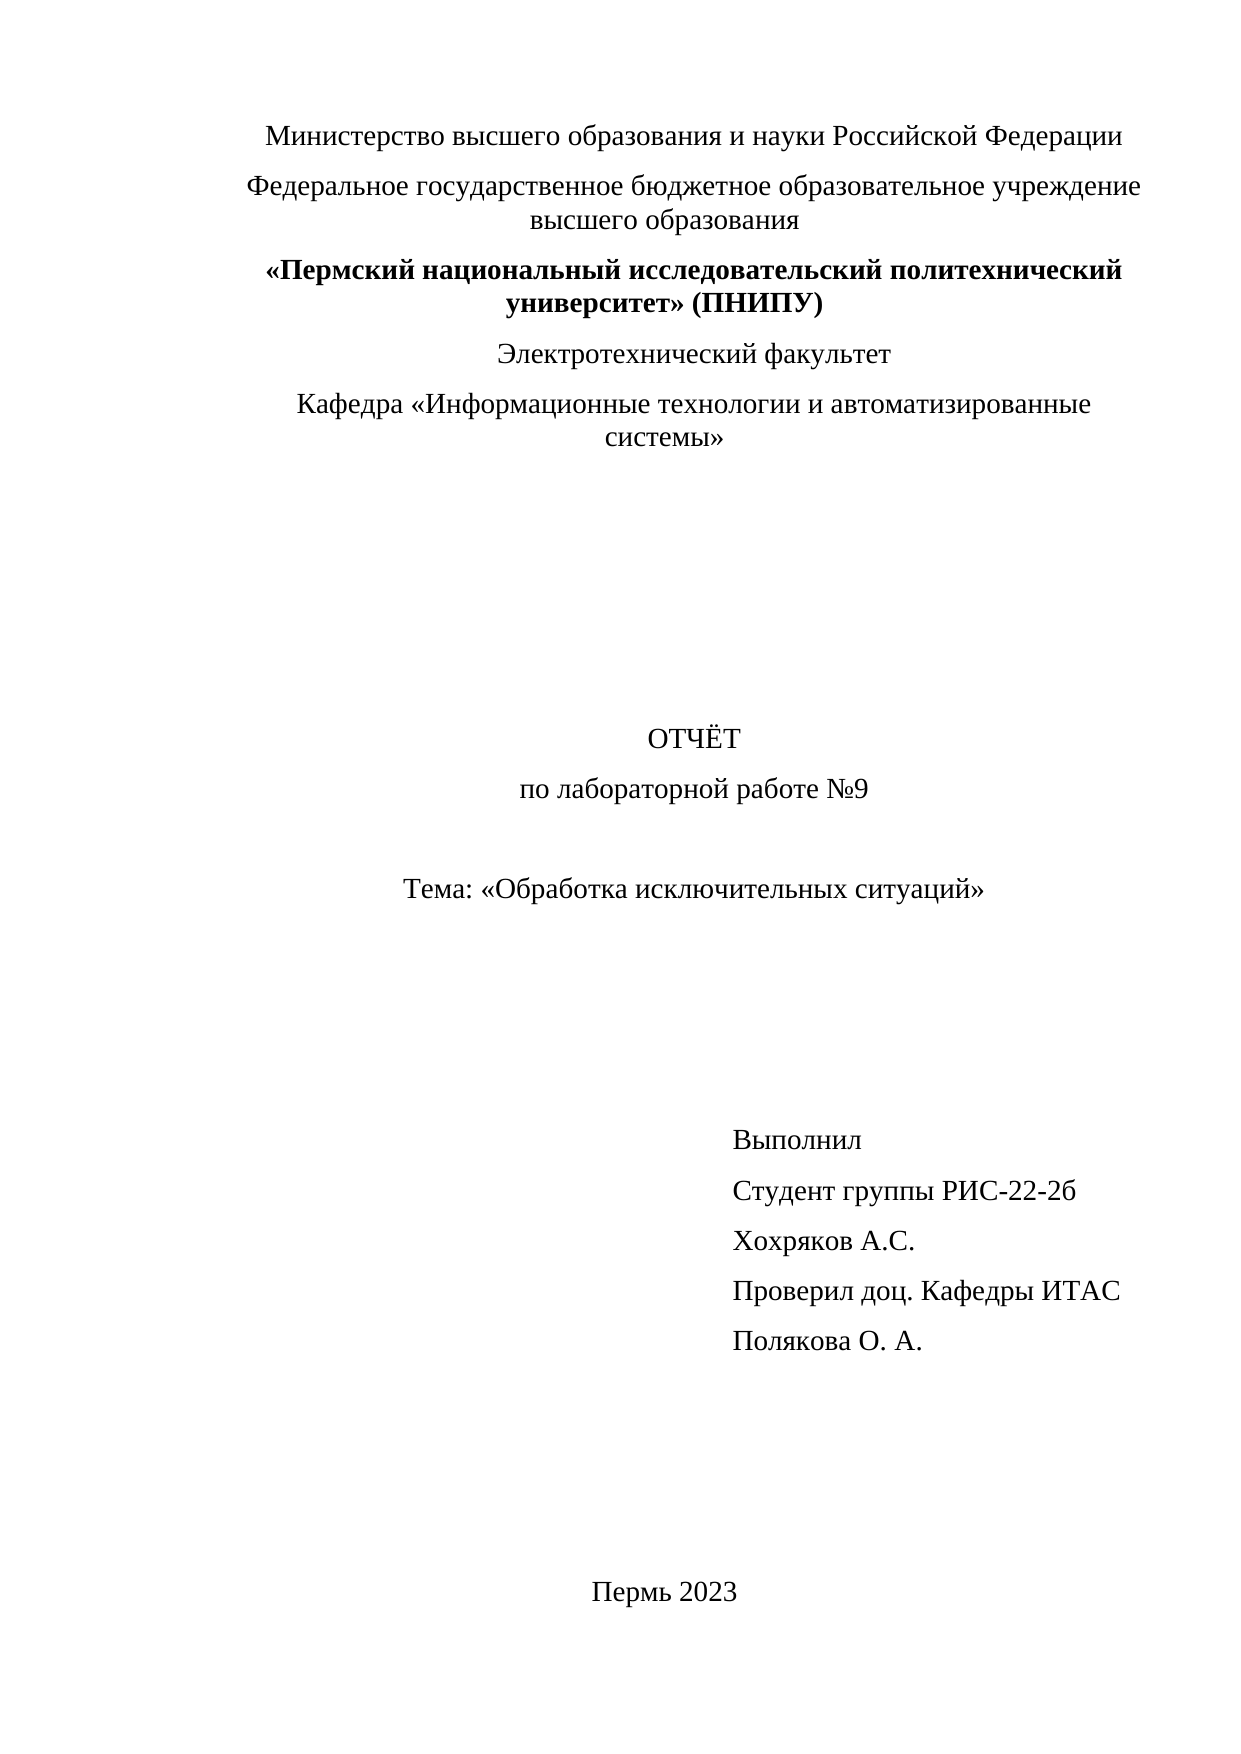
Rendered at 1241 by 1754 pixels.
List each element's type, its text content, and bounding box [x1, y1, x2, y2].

text Выполнил [673, 1122, 1152, 1156]
text Министерство высшего образования и науки Российской Федерации [177, 118, 1152, 152]
text Хохряков А.С. [673, 1223, 1152, 1256]
text Пермь 2023 [177, 1574, 1152, 1608]
text Студент группы РИС-22-2б [673, 1173, 1152, 1206]
text Кафедра «Информационные технологии и автоматизированные системы» [177, 386, 1152, 453]
text Федеральное государственное бюджетное образовательное учреждение высшего образования [177, 168, 1152, 235]
text Полякова О. А. [673, 1323, 1152, 1357]
text Проверил доц. Кафедры ИТАС [673, 1273, 1152, 1307]
text Электротехнический факультет [177, 336, 1152, 369]
text «Пермский национальный исследовательский политехнический университет» (ПНИПУ) [177, 252, 1152, 319]
text по лабораторной работе №9 [177, 771, 1152, 804]
text Тема: «Обработка исключительных ситуаций» [177, 871, 1152, 905]
text ОТЧЁТ [177, 721, 1152, 754]
